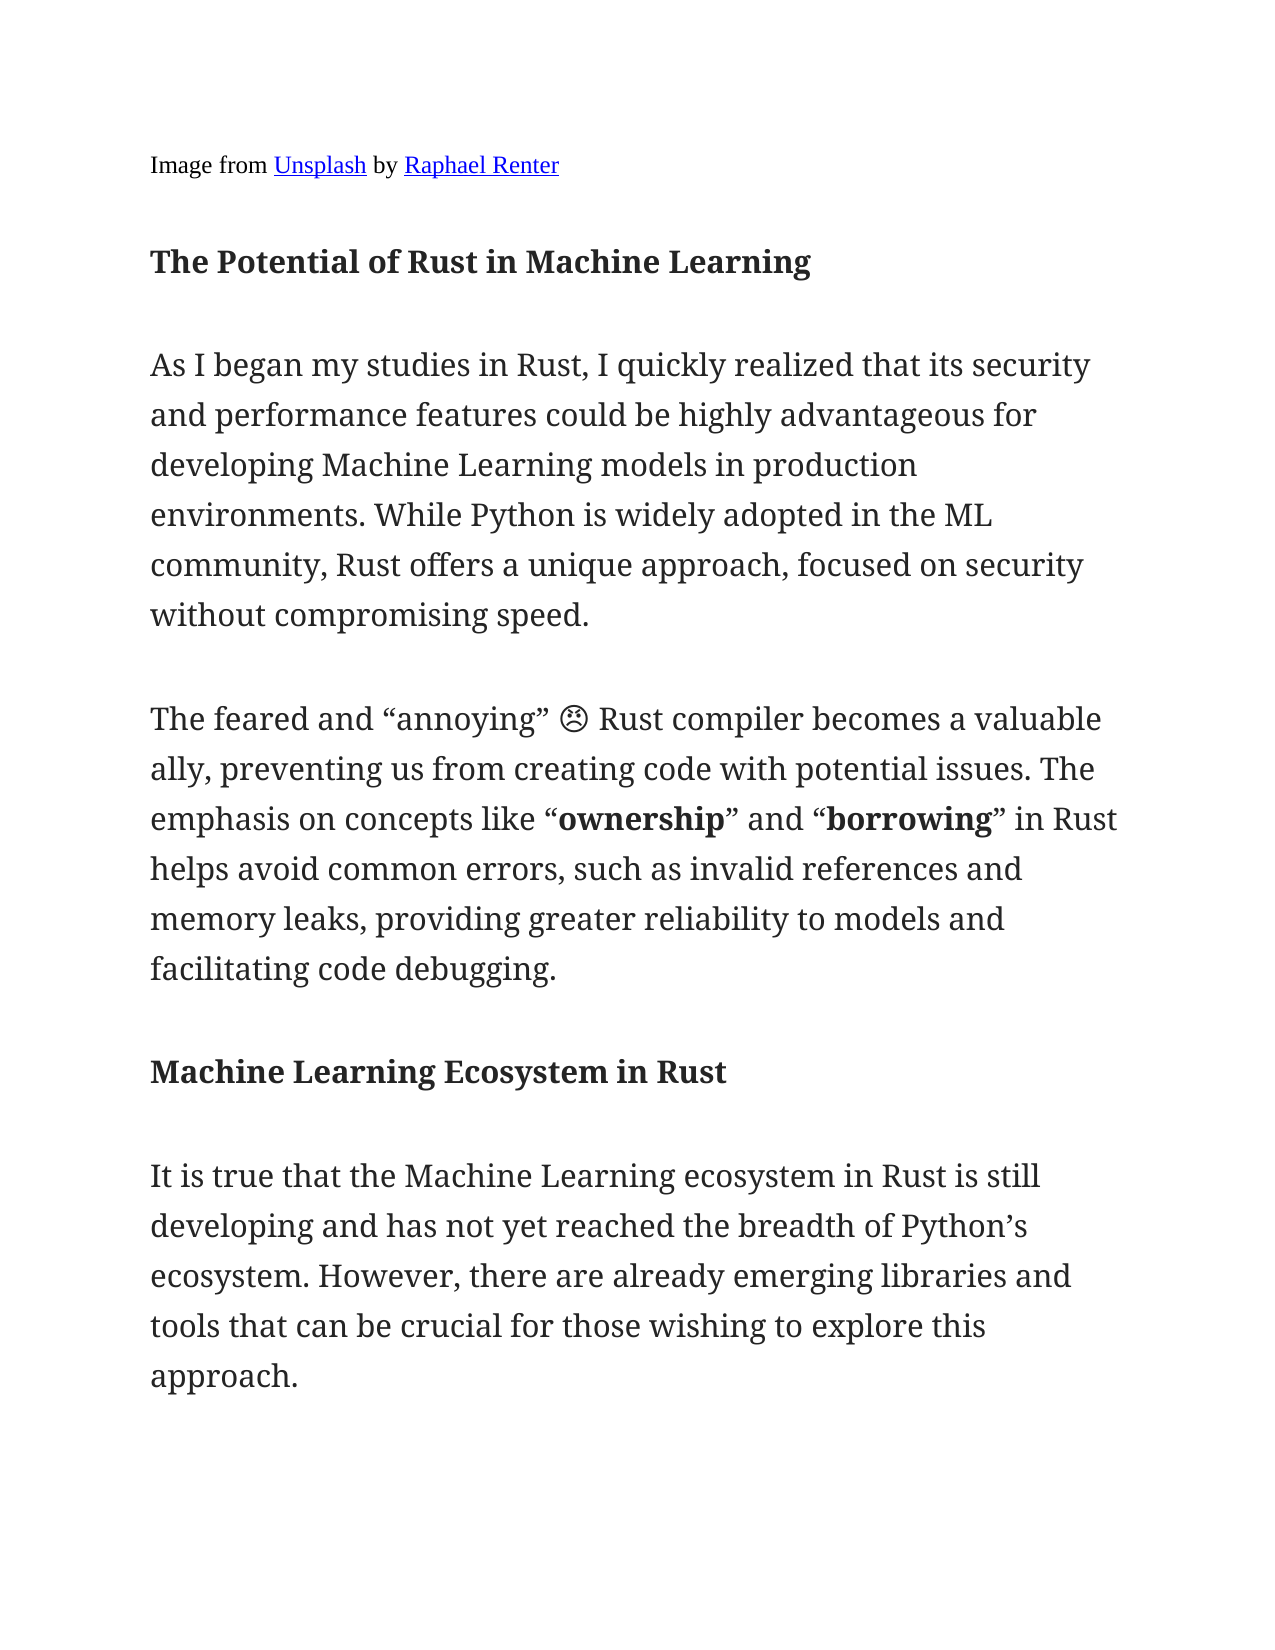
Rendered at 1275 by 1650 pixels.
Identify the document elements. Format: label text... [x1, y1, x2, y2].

text The Potential of Rust in Machine Learning [150, 232, 1125, 282]
text The feared and “annoying” 😠 Rust compiler becomes a valuable ally, preventing us from creating code with potential issues. The emphasis on concepts like “ownership” and “borrowing” in Rust helps avoid common errors, such as invalid references and memory leaks, providing greater reliability to models and facilitating code debugging. [150, 689, 1125, 989]
text As I began my studies in Rust, I quickly realized that its security and performance features could be highly advantageous for developing Machine Learning models in production environments. While Python is widely adopted in the ML community, Rust offers a unique approach, focused on security without compromising speed. [150, 336, 1125, 636]
text Image from Unsplash by Raphael Renter [150, 150, 1125, 179]
text It is true that the Machine Learning ecosystem in Rust is still developing and has not yet reached the breadth of Python’s ecosystem. However, there are already emerging libraries and tools that can be crucial for those wishing to explore this approach. [150, 1146, 1125, 1396]
text Machine Learning Ecosystem in Rust [150, 1043, 1125, 1093]
